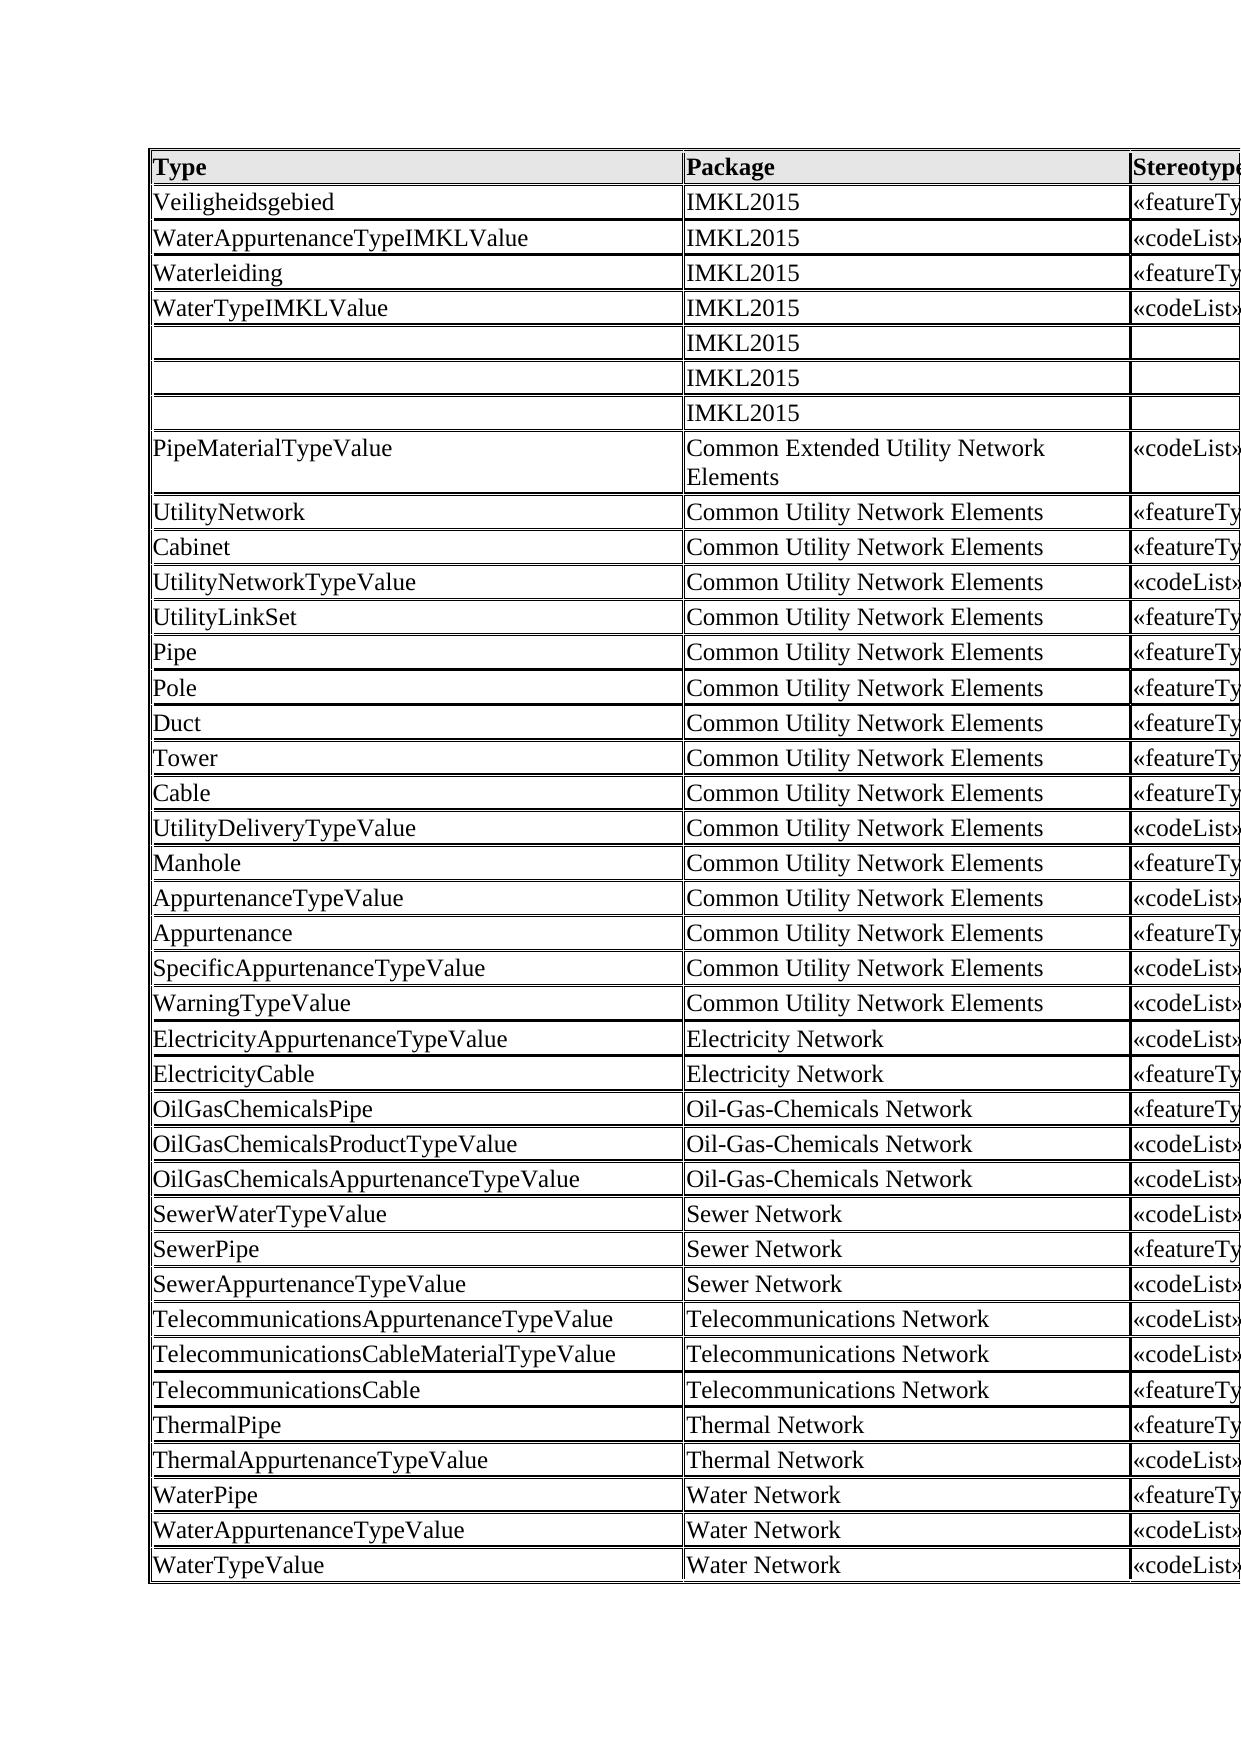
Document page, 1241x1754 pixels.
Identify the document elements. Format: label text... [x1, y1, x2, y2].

table_cell IMKL2015 [685, 397, 1129, 428]
table_cell Pipe [150, 633, 684, 668]
table_cell «featureType» [1132, 1373, 1239, 1405]
table_cell Telecommunications Network [685, 1303, 1129, 1335]
table_cell IMKL2015 [685, 327, 1129, 358]
table_cell «codeList» [1132, 1444, 1239, 1475]
table_cell Tower [152, 738, 682, 773]
table_cell Common Utility Network Elements [685, 566, 1129, 598]
table_cell «codeList» [1132, 1128, 1239, 1159]
table_cell OilGasChemicalsPipe [152, 1089, 682, 1124]
table_cell «codeList» [1130, 1549, 1240, 1581]
table_cell «featureType» [1132, 496, 1239, 527]
table_cell Telecommunications Network [685, 1373, 1129, 1405]
table_cell «codeList» [1132, 1268, 1239, 1300]
table_cell «featureType» [1132, 256, 1239, 288]
table_cell IMKL2015 [685, 256, 1129, 288]
table_cell PipeMaterialTypeValue [152, 429, 682, 492]
table_cell «featureType» [1132, 1093, 1239, 1124]
table_cell «codeList» [1132, 1514, 1239, 1545]
table_cell WaterPipe [152, 1475, 682, 1510]
table_header Stereotypes [1130, 151, 1240, 183]
table_cell «featureType» [1132, 742, 1239, 773]
table_cell [1132, 362, 1239, 393]
table_cell Sewer Network [685, 1268, 1129, 1300]
table_cell UtilityNetworkTypeValue [152, 563, 682, 598]
table_cell Oil-Gas-Chemicals Network [685, 1093, 1129, 1124]
table_cell ElectricityCable [152, 1054, 682, 1089]
table_cell Telecommunications Network [685, 1338, 1129, 1370]
table_cell Veiligheidsgebied [150, 183, 684, 218]
table_cell SpecificAppurtenanceTypeValue [150, 949, 684, 984]
table_cell OilGasChemicalsProductTypeValue [152, 1124, 682, 1159]
table_cell Common Utility Network Elements [685, 706, 1129, 738]
table_cell Common Extended Utility Network Elements [685, 432, 1129, 492]
table_cell Common Utility Network Elements [685, 987, 1129, 1019]
table_cell Duct [150, 703, 682, 738]
table_cell [152, 323, 682, 358]
table_cell «codeList» [1132, 432, 1239, 492]
table_cell TelecommunicationsCableMaterialTypeValue [150, 1335, 684, 1370]
table_cell IMKL2015 [685, 292, 1129, 323]
table_cell Sewer Network [685, 1198, 1129, 1229]
table_cell UtilityLinkSet [150, 598, 684, 633]
table_cell «codeList» [1132, 1163, 1239, 1194]
table_cell Common Utility Network Elements [685, 531, 1129, 562]
table_cell «featureType» [1132, 1233, 1239, 1264]
table_cell TelecommunicationsAppurtenanceTypeValue [150, 1300, 684, 1335]
table_cell Waterleiding [150, 253, 682, 288]
table_cell WaterAppurtenanceTypeValue [152, 1510, 682, 1545]
table_cell SewerPipe [152, 1230, 682, 1264]
table_cell Common Utility Network Elements [685, 601, 1129, 633]
table_cell Manhole [152, 843, 682, 878]
table_cell Thermal Network [685, 1444, 1129, 1475]
table_cell ElectricityAppurtenanceTypeValue [152, 1019, 682, 1054]
table_cell Common Utility Network Elements [685, 882, 1129, 913]
table_cell «featureType» [1132, 1057, 1239, 1089]
table_cell IMKL2015 [685, 362, 1129, 393]
table_cell «featureType» [1132, 917, 1239, 949]
table_cell «featureType» [1132, 777, 1239, 808]
table_cell «featureType» [1132, 1479, 1239, 1510]
table_cell WaterAppurtenanceTypeIMKLValue [150, 218, 682, 253]
table_cell [1132, 397, 1239, 428]
table_cell SewerAppurtenanceTypeValue [152, 1265, 682, 1300]
table_cell «codeList» [1132, 1022, 1239, 1054]
table_cell Common Utility Network Elements [685, 636, 1129, 668]
table_cell «codeList» [1132, 812, 1239, 843]
table_cell «codeList» [1132, 221, 1239, 253]
table_cell Common Utility Network Elements [685, 812, 1129, 843]
table_cell Cabinet [152, 528, 682, 562]
table_cell Common Utility Network Elements [685, 777, 1129, 808]
table_cell Oil-Gas-Chemicals Network [685, 1163, 1129, 1194]
table_cell «featureType» [1132, 671, 1239, 703]
table_cell TelecommunicationsCable [152, 1370, 682, 1405]
table_cell Cable [152, 773, 682, 808]
table_cell Electricity Network [685, 1057, 1129, 1089]
table_cell «featureType» [1132, 706, 1239, 738]
table_cell Pole [150, 668, 682, 703]
table_cell «codeList» [1132, 1338, 1239, 1370]
table_cell «featureType» [1132, 186, 1239, 218]
table_cell [1132, 327, 1239, 358]
table_cell [152, 358, 682, 393]
table_cell Electricity Network [685, 1022, 1129, 1054]
table_cell «codeList» [1132, 1303, 1239, 1335]
table_cell «codeList» [1132, 1198, 1239, 1229]
table_cell Sewer Network [685, 1233, 1129, 1264]
table_cell Common Utility Network Elements [685, 917, 1129, 949]
table_cell WaterTypeValue [152, 1545, 684, 1581]
table_cell Water Network [684, 1549, 1130, 1581]
table_cell WarningTypeValue [150, 984, 684, 1019]
table_cell «codeList» [1132, 566, 1239, 598]
table_cell IMKL2015 [685, 186, 1129, 218]
table_cell Water Network [685, 1479, 1129, 1510]
table_cell Appurtenance [152, 914, 682, 949]
table_cell Water Network [685, 1514, 1129, 1545]
table_cell ThermalAppurtenanceTypeValue [152, 1440, 682, 1475]
table_cell «featureType» [1132, 601, 1239, 633]
table_cell OilGasChemicalsAppurtenanceTypeValue [152, 1159, 682, 1194]
table_header Package [684, 151, 1130, 183]
table_cell ThermalPipe [152, 1405, 682, 1440]
table_cell Common Utility Network Elements [685, 496, 1129, 527]
table_cell Common Utility Network Elements [685, 671, 1129, 703]
table_header Type [152, 151, 684, 183]
table_cell Common Utility Network Elements [685, 847, 1129, 878]
table_cell «featureType» [1132, 1408, 1239, 1440]
table_cell «codeList» [1132, 292, 1239, 323]
table_cell IMKL2015 [685, 221, 1129, 253]
table_cell UtilityDeliveryTypeValue [152, 808, 682, 843]
table_cell Oil-Gas-Chemicals Network [685, 1128, 1129, 1159]
table_cell «featureType» [1132, 531, 1239, 562]
table_cell Thermal Network [685, 1408, 1129, 1440]
table_cell UtilityNetwork [152, 492, 682, 527]
table_cell «codeList» [1132, 952, 1239, 984]
table_cell Common Utility Network Elements [685, 742, 1129, 773]
table_cell «featureType» [1132, 847, 1239, 878]
table_cell [152, 393, 682, 428]
table_cell AppurtenanceTypeValue [152, 879, 682, 913]
table_cell «codeList» [1132, 987, 1239, 1019]
table_cell Common Utility Network Elements [685, 952, 1129, 984]
table_cell «codeList» [1132, 882, 1239, 913]
table_cell SewerWaterTypeValue [152, 1194, 682, 1229]
table_cell WaterTypeIMKLValue [152, 288, 682, 323]
table_cell «featureType» [1132, 636, 1239, 668]
